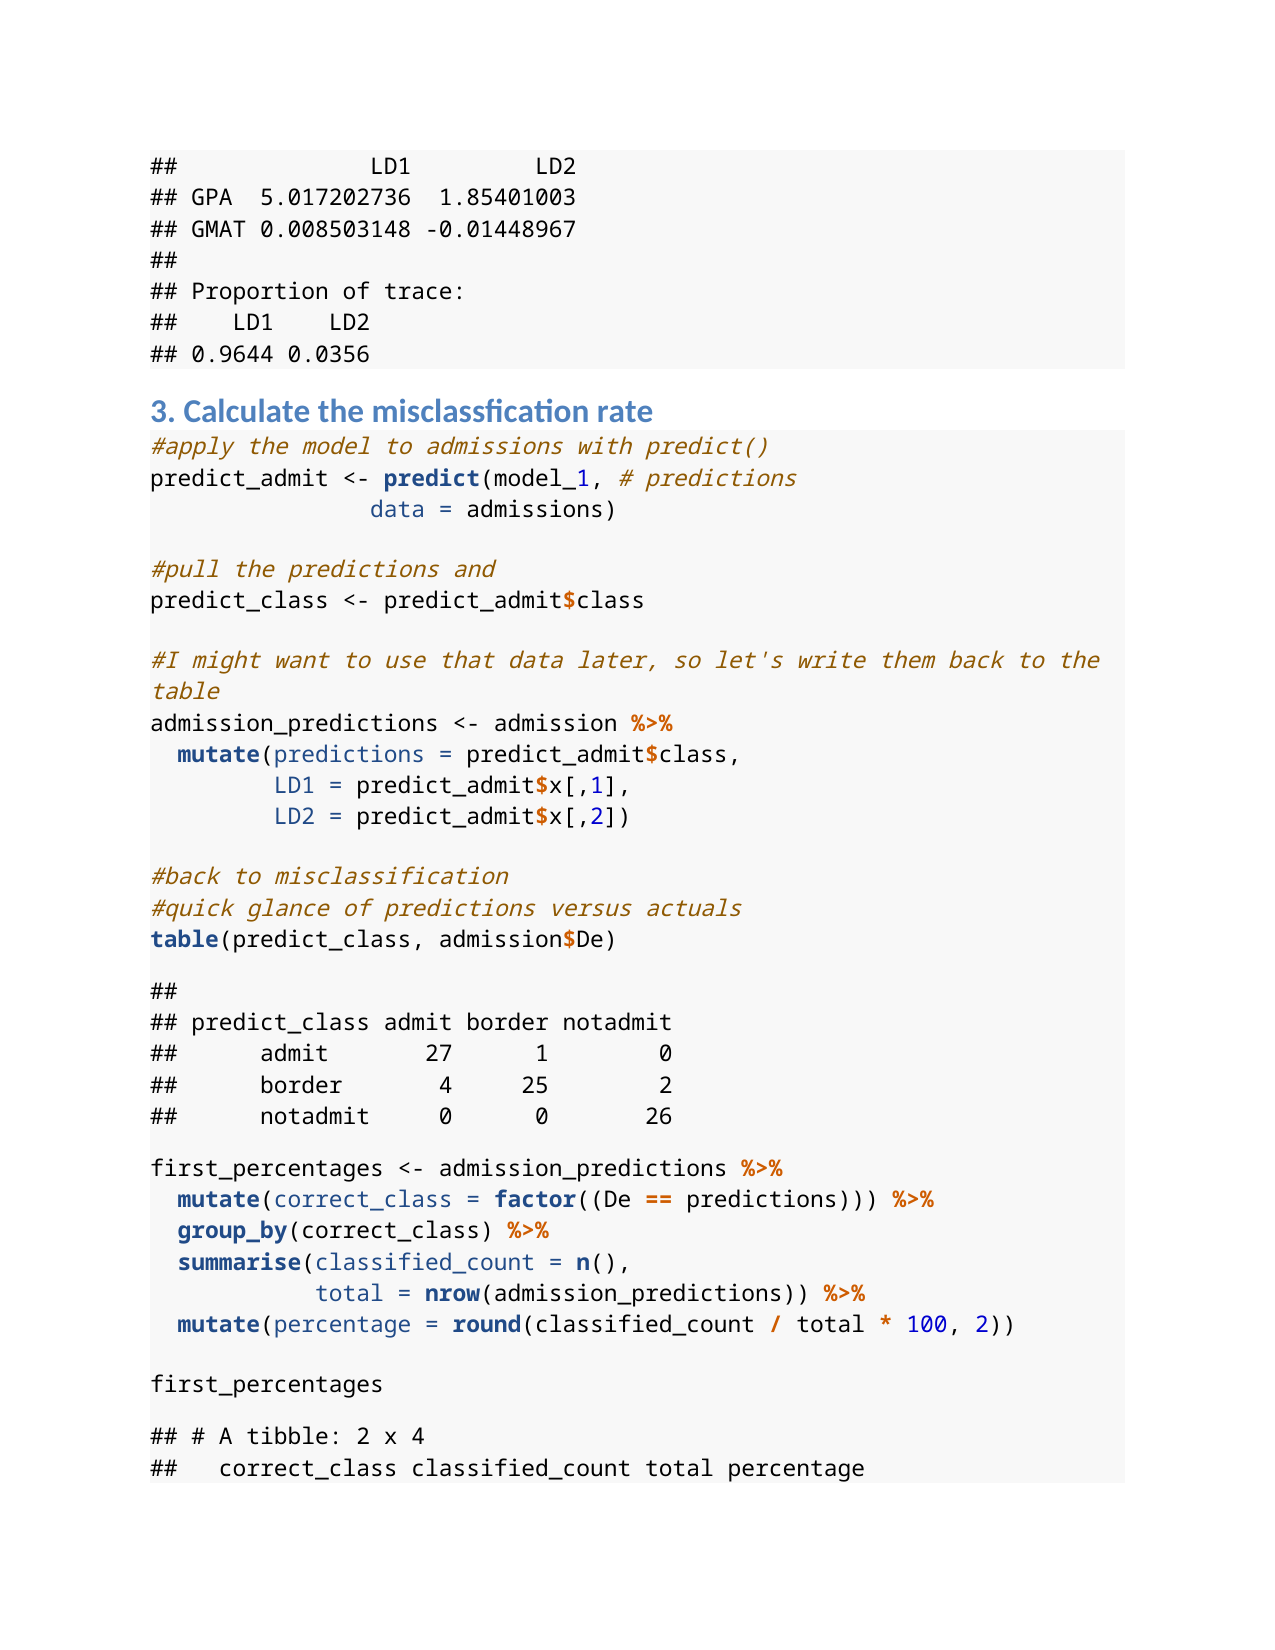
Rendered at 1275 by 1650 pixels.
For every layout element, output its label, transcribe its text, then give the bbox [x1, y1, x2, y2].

text #apply the model to admissions with predict() predict_admit <- predict(model_1, # predictions data = admissions) #pull the predictions and predict_class <- predict_admit$class #I might want to use that data later, so let's write them back to the table admission_predictions <- admission %>% mutate(predictions = predict_admit$class, LD1 = predict_admit$x[,1], LD2 = predict_admit$x[,2]) #back to misclassification #quick glance of predictions versus actuals table(predict_class, admission$De) [150, 430, 1125, 954]
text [150, 150, 1125, 369]
text first_percentages <- admission_predictions %>% mutate(correct_class = factor((De == predictions))) %>% group_by(correct_class) %>% summarise(classified_count = n(), total = nrow(admission_predictions)) %>% mutate(percentage = round(classified_count / total * 100, 2)) first_percentages [150, 1152, 1125, 1399]
subtitle 3. Calculate the misclassfication rate [150, 389, 1125, 430]
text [150, 1420, 1125, 1483]
text ## ## predict_class admit border notadmit ## admit 27 1 0 ## border 4 25 2 ## notadmit 0 0 26 [150, 975, 1125, 1131]
